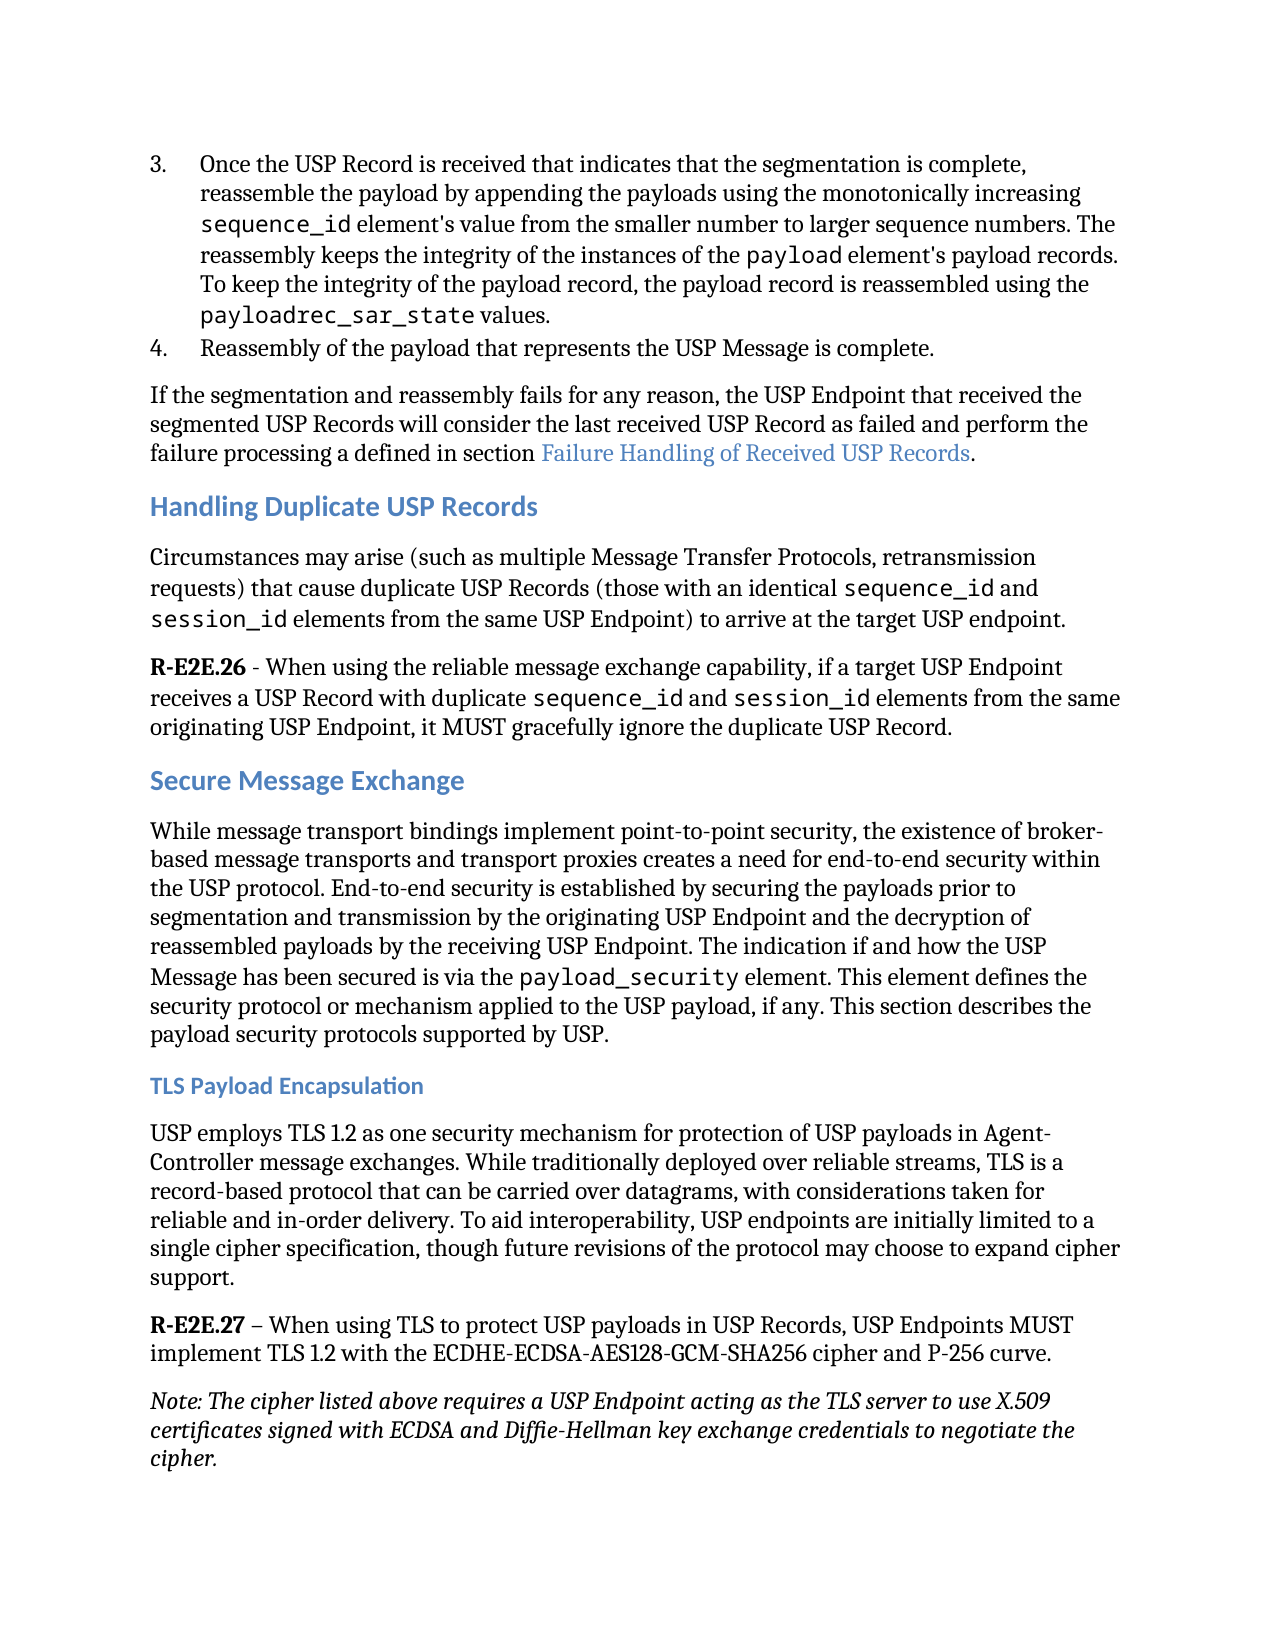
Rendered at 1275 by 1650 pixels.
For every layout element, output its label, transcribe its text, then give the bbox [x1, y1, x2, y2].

list Reassembly of the payload that represents the USP Message is complete. [150, 334, 1125, 362]
text R-E2E.26 - When using the reliable message exchange capability, if a target USP Endpoint receives a USP Record with duplicate sequence_id and session_id elements from the same originating USP Endpoint, it MUST gracefully ignore the duplicate USP Record. [150, 653, 1125, 741]
text R-E2E.27 – When using TLS to protect USP payloads in USP Records, USP Endpoints MUST implement TLS 1.2 with the ECDHE-ECDSA-AES128-GCM-SHA256 cipher and P-256 curve. [150, 1311, 1125, 1368]
subtitle Secure Message Exchange [150, 762, 1125, 798]
text Circumstances may arise (such as multiple Message Transfer Protocols, retransmission requests) that cause duplicate USP Records (those with an identical sequence_id and session_id elements from the same USP Endpoint) to arrive at the target USP endpoint. [150, 543, 1125, 634]
subtitle TLS Payload Encapsulation [150, 1070, 1125, 1101]
text USP employs TLS 1.2 as one security mechanism for protection of USP payloads in Agent-Controller message exchanges. While traditionally deployed over reliable streams, TLS is a record-based protocol that can be carried over datagrams, with considerations taken for reliable and in-order delivery. To aid interoperability, USP endpoints are initially limited to a single cipher specification, though future revisions of the protocol may choose to expand cipher support. [150, 1119, 1125, 1292]
subtitle Handling Duplicate USP Records [150, 488, 1125, 524]
list Once the USP Record is received that indicates that the segmentation is complete, reassemble the payload by appending the payloads using the monotonically increasing sequence_id element's value from the smaller number to larger sequence numbers. The reassembly keeps the integrity of the instances of the payload element's payload records. To keep the integrity of the payload record, the payload record is reassembled using the payloadrec_sar_state values. [150, 150, 1125, 330]
text If the segmentation and reassembly fails for any reason, the USP Endpoint that received the segmented USP Records will consider the last received USP Record as failed and perform the failure processing a defined in section Failure Handling of Received USP Records. [150, 381, 1125, 467]
text While message transport bindings implement point-to-point security, the existence of broker-based message transports and transport proxies creates a need for end-to-end security within the USP protocol. End-to-end security is established by securing the payloads prior to segmentation and transmission by the originating USP Endpoint and the decryption of reassembled payloads by the receiving USP Endpoint. The indication if and how the USP Message has been secured is via the payload_security element. This element defines the security protocol or mechanism applied to the USP payload, if any. This section describes the payload security protocols supported by USP. [150, 817, 1125, 1049]
